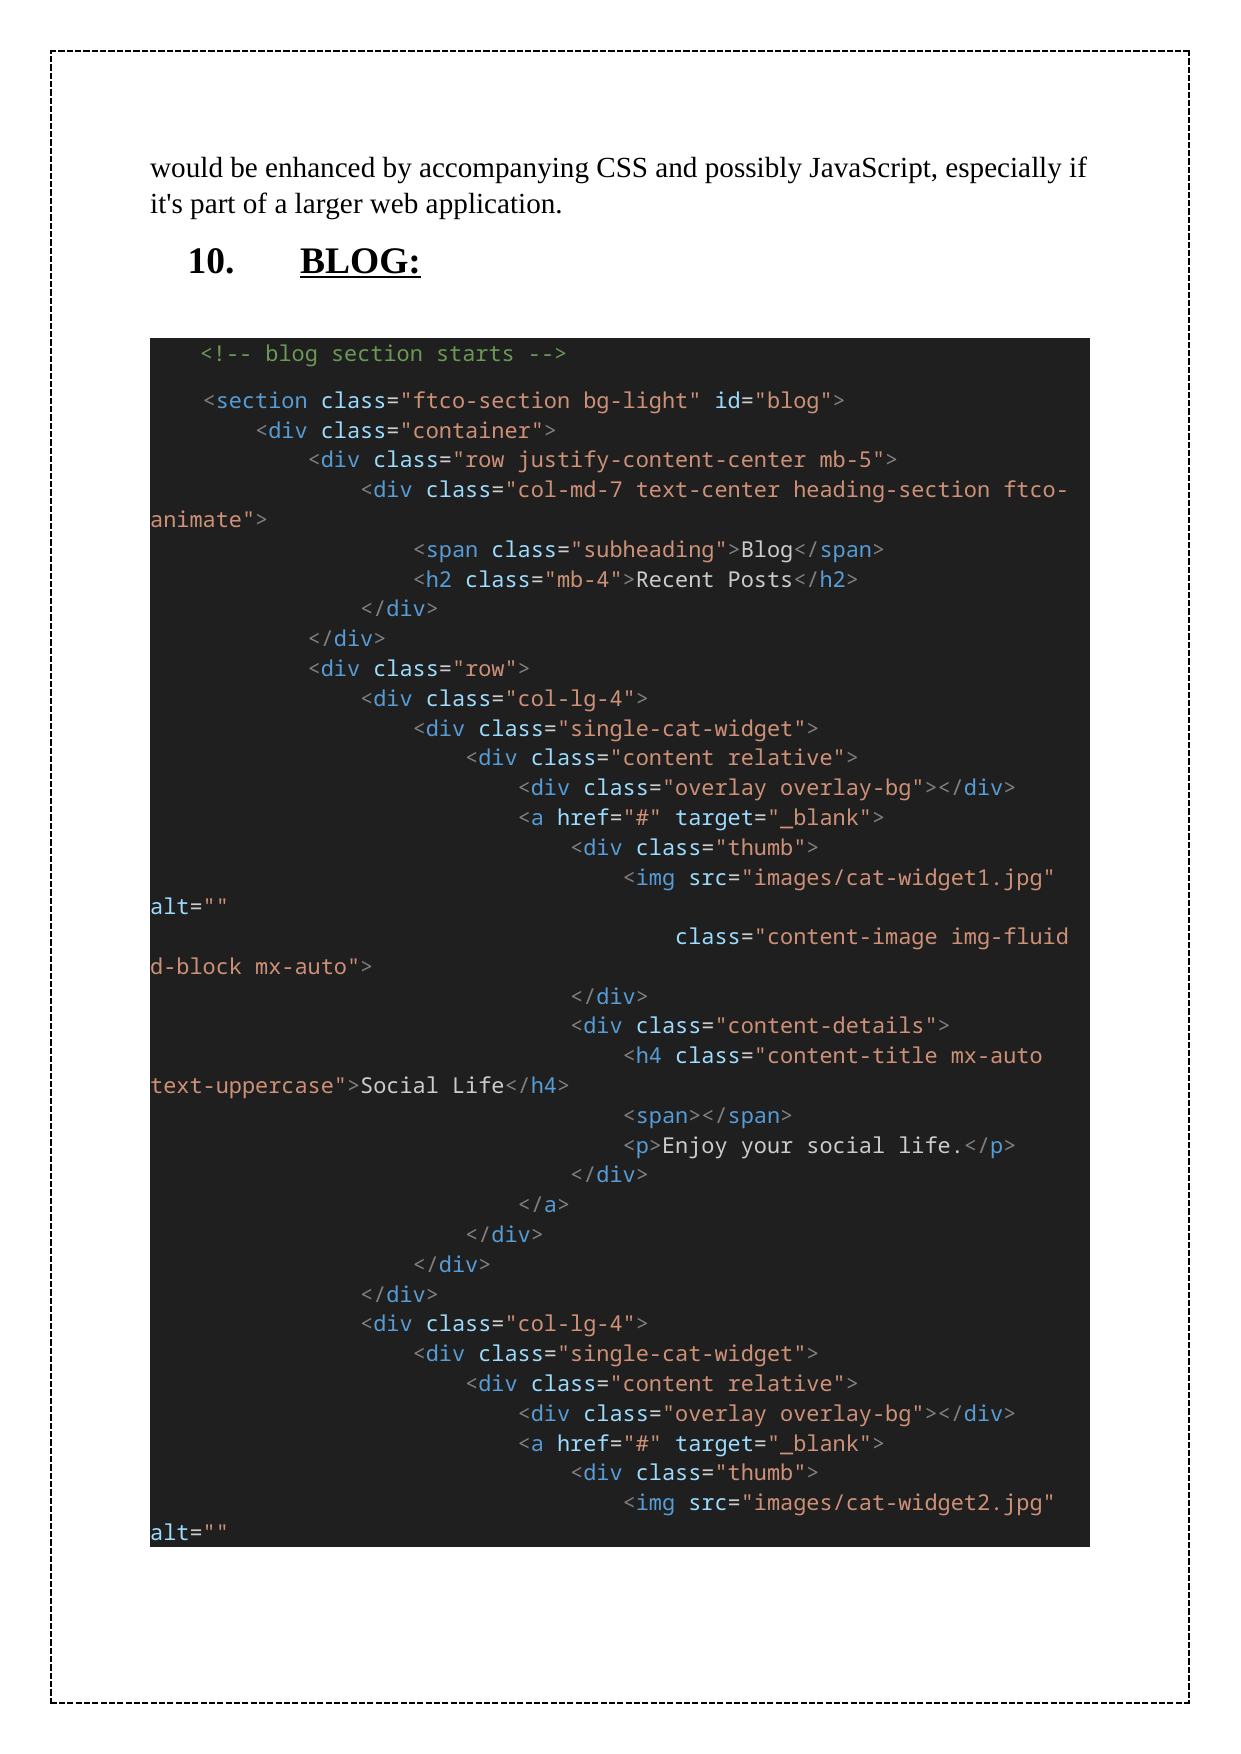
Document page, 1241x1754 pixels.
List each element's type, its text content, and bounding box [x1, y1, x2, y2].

text <div class="single-cat-widget"> [150, 1338, 1090, 1368]
text </div> [150, 593, 1090, 623]
text <span></span> [150, 1100, 1090, 1129]
text <!-- blog section starts --> [150, 338, 1090, 368]
text <div class="col-lg-4"> [150, 683, 1090, 712]
text </a> [150, 1189, 1090, 1219]
text </div> [150, 1278, 1090, 1308]
text <div class="col-lg-4"> [150, 1308, 1090, 1338]
text <h4 class="content-title mx-auto text-uppercase">Social Life</h4> [150, 1040, 1090, 1100]
text <p>Enjoy your social life.</p> [150, 1129, 1090, 1159]
text <img src="images/cat-widget2.jpg" alt="" [150, 1487, 1090, 1547]
text <div class="container"> [150, 414, 1090, 444]
text <span class="subheading">Blog</span> [150, 534, 1090, 563]
text class="content-image img-fluid d-block mx-auto"> [150, 921, 1090, 981]
text <div class="thumb"> [150, 1457, 1090, 1487]
text </div> [150, 623, 1090, 653]
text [150, 150, 1090, 220]
text </div> [150, 1219, 1090, 1249]
text <div class="overlay overlay-bg"></div> [150, 1398, 1090, 1427]
text <a href="#" target="_blank"> [150, 1427, 1090, 1457]
text <div class="thumb"> [150, 832, 1090, 861]
list BLOG: [187, 239, 1090, 282]
text </div> [150, 1249, 1090, 1278]
text <div class="row justify-content-center mb-5"> [150, 444, 1090, 474]
text <h2 class="mb-4">Recent Posts</h2> [150, 563, 1090, 593]
text </div> [150, 1159, 1090, 1189]
text <div class="row"> [150, 653, 1090, 683]
text <div class="col-md-7 text-center heading-section ftco-animate"> [150, 474, 1090, 534]
text </div> [150, 981, 1090, 1010]
text <div class="content relative"> [150, 742, 1090, 772]
text <div class="content relative"> [150, 1368, 1090, 1398]
text <div class="single-cat-widget"> [150, 712, 1090, 742]
text <div class="content-details"> [150, 1010, 1090, 1040]
text <img src="images/cat-widget1.jpg" alt="" [150, 861, 1090, 921]
text <a href="#" target="_blank"> [150, 802, 1090, 832]
text <section class="ftco-section bg-light" id="blog"> [150, 385, 1090, 414]
text <div class="overlay overlay-bg"></div> [150, 772, 1090, 802]
